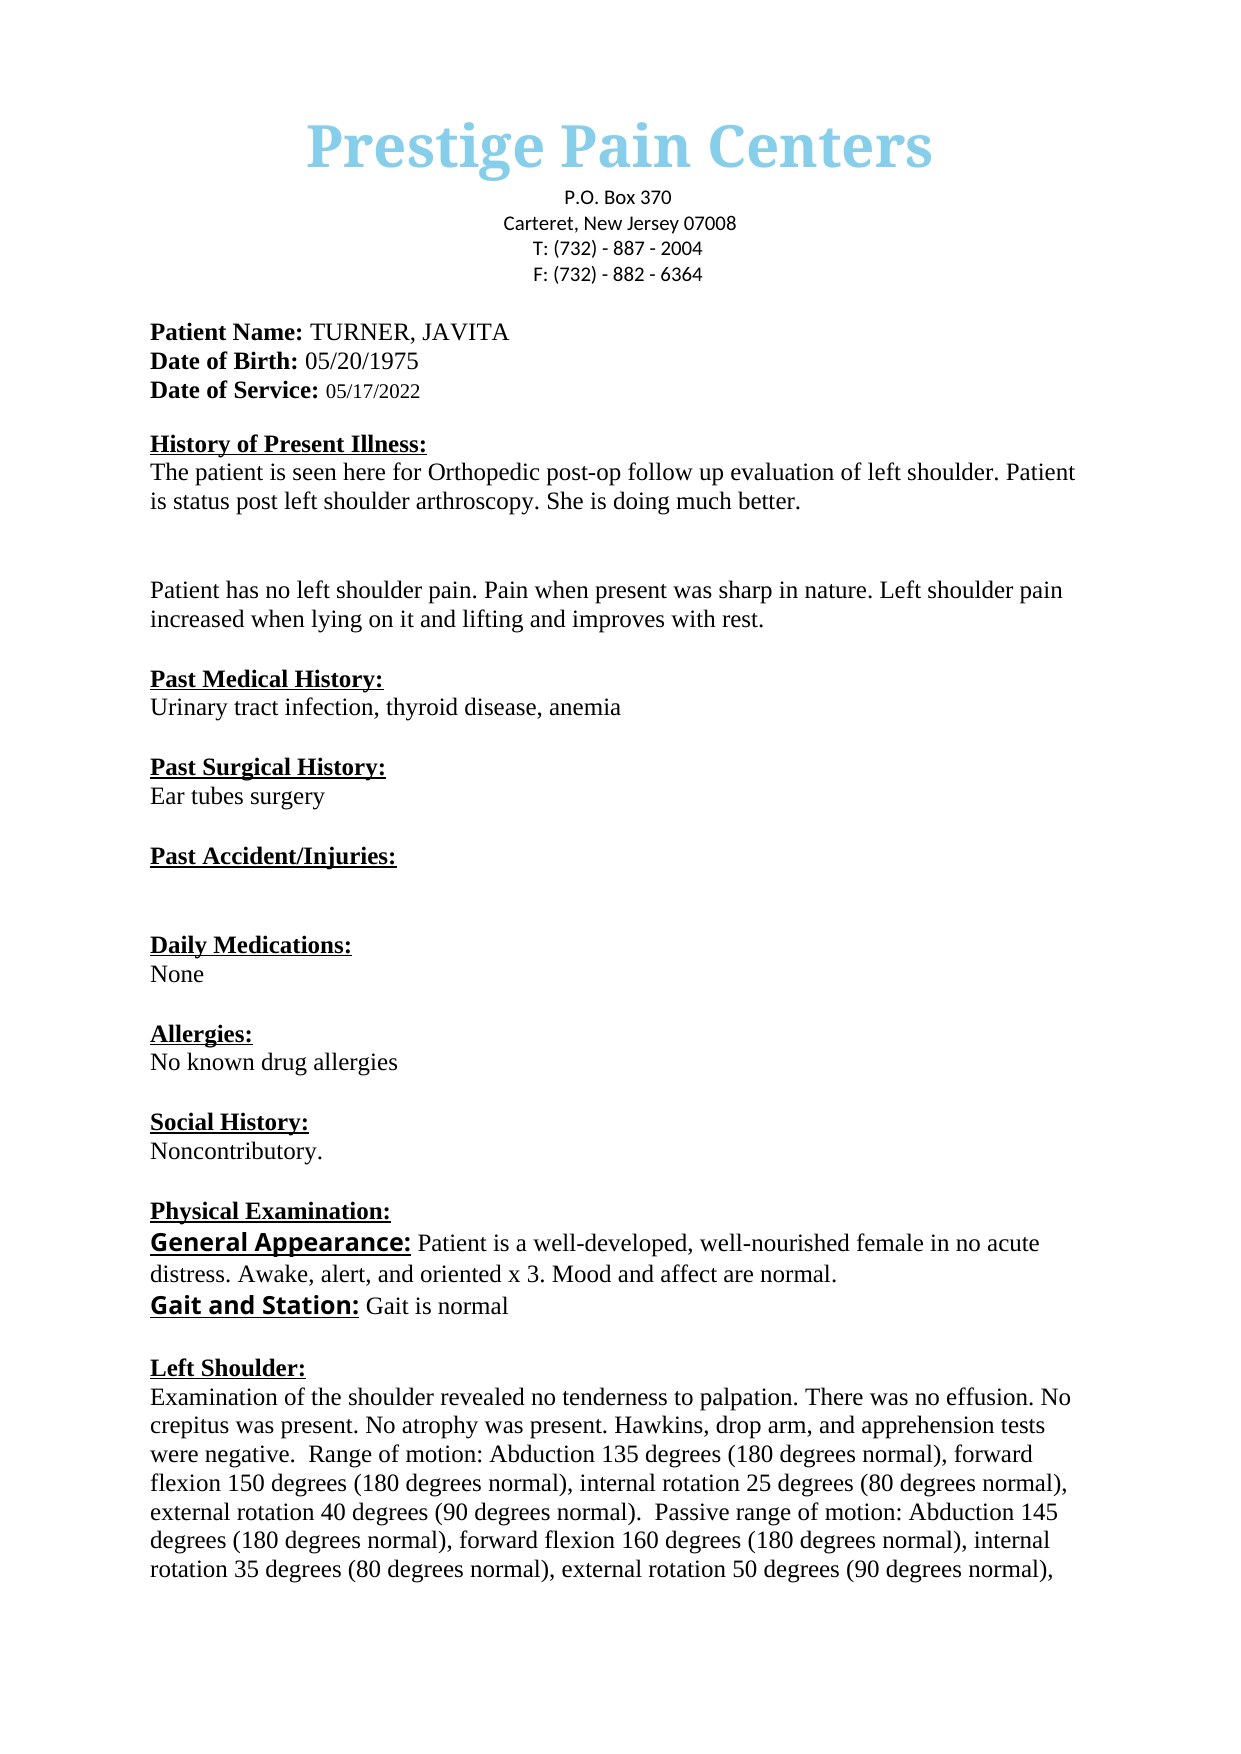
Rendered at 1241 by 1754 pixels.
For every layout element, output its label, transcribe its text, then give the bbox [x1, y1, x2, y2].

text Patient has no left shoulder pain. Pain when present was sharp in nature. Left shoulder pain increased when lying on it and lifting and improves with rest. [150, 546, 1090, 664]
text Social History: Noncontributory. [150, 1107, 1090, 1196]
text History of Present Illness: The patient is seen here for Orthopedic post-op follow up evaluation of left shoulder. Patient is status post left shoulder arthroscopy. She is doing much better. [150, 429, 1090, 546]
text Past Surgical History: Ear tubes surgery [150, 752, 1090, 841]
text Patient Name: TURNER, JAVITA [150, 317, 1090, 346]
text Date of Service: 05/17/2022 [150, 375, 1090, 404]
text Allergies: No known drug allergies [150, 1019, 1090, 1107]
text Past Accident/Injuries: [150, 841, 1090, 930]
text Physical Examination: General Appearance: Patient is a well-developed, well-nourished female in no acute distress. Awake, alert, and oriented x 3. Mood and affect are normal. Gait and Station: Gait is normal [150, 1196, 1090, 1353]
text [150, 1353, 1090, 1583]
text Date of Birth: 05/20/1975 [150, 346, 1090, 375]
text Past Medical History: Urinary tract infection, thyroid disease, anemia [150, 664, 1090, 752]
text Daily Medications: None [150, 930, 1090, 1019]
